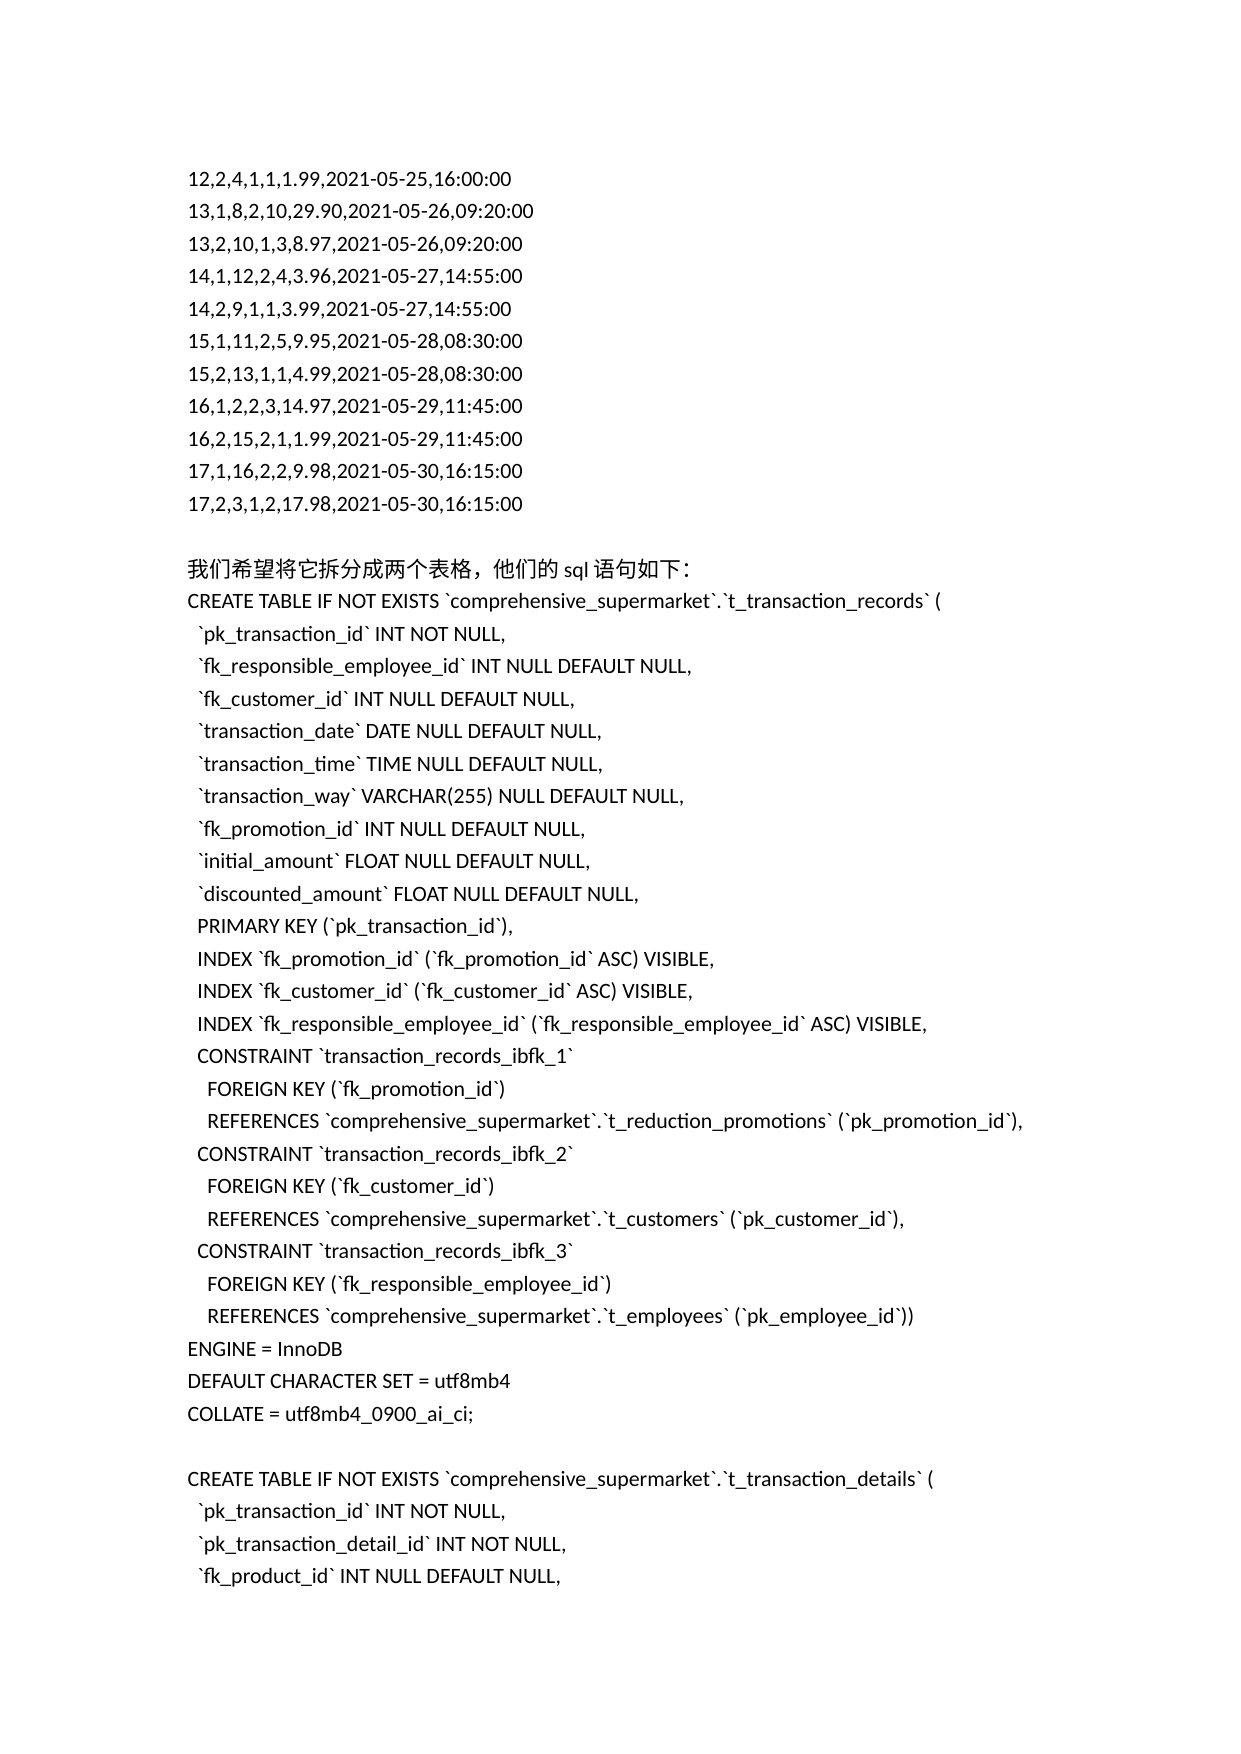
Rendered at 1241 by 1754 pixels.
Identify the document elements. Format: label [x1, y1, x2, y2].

text [187, 162, 1053, 1592]
